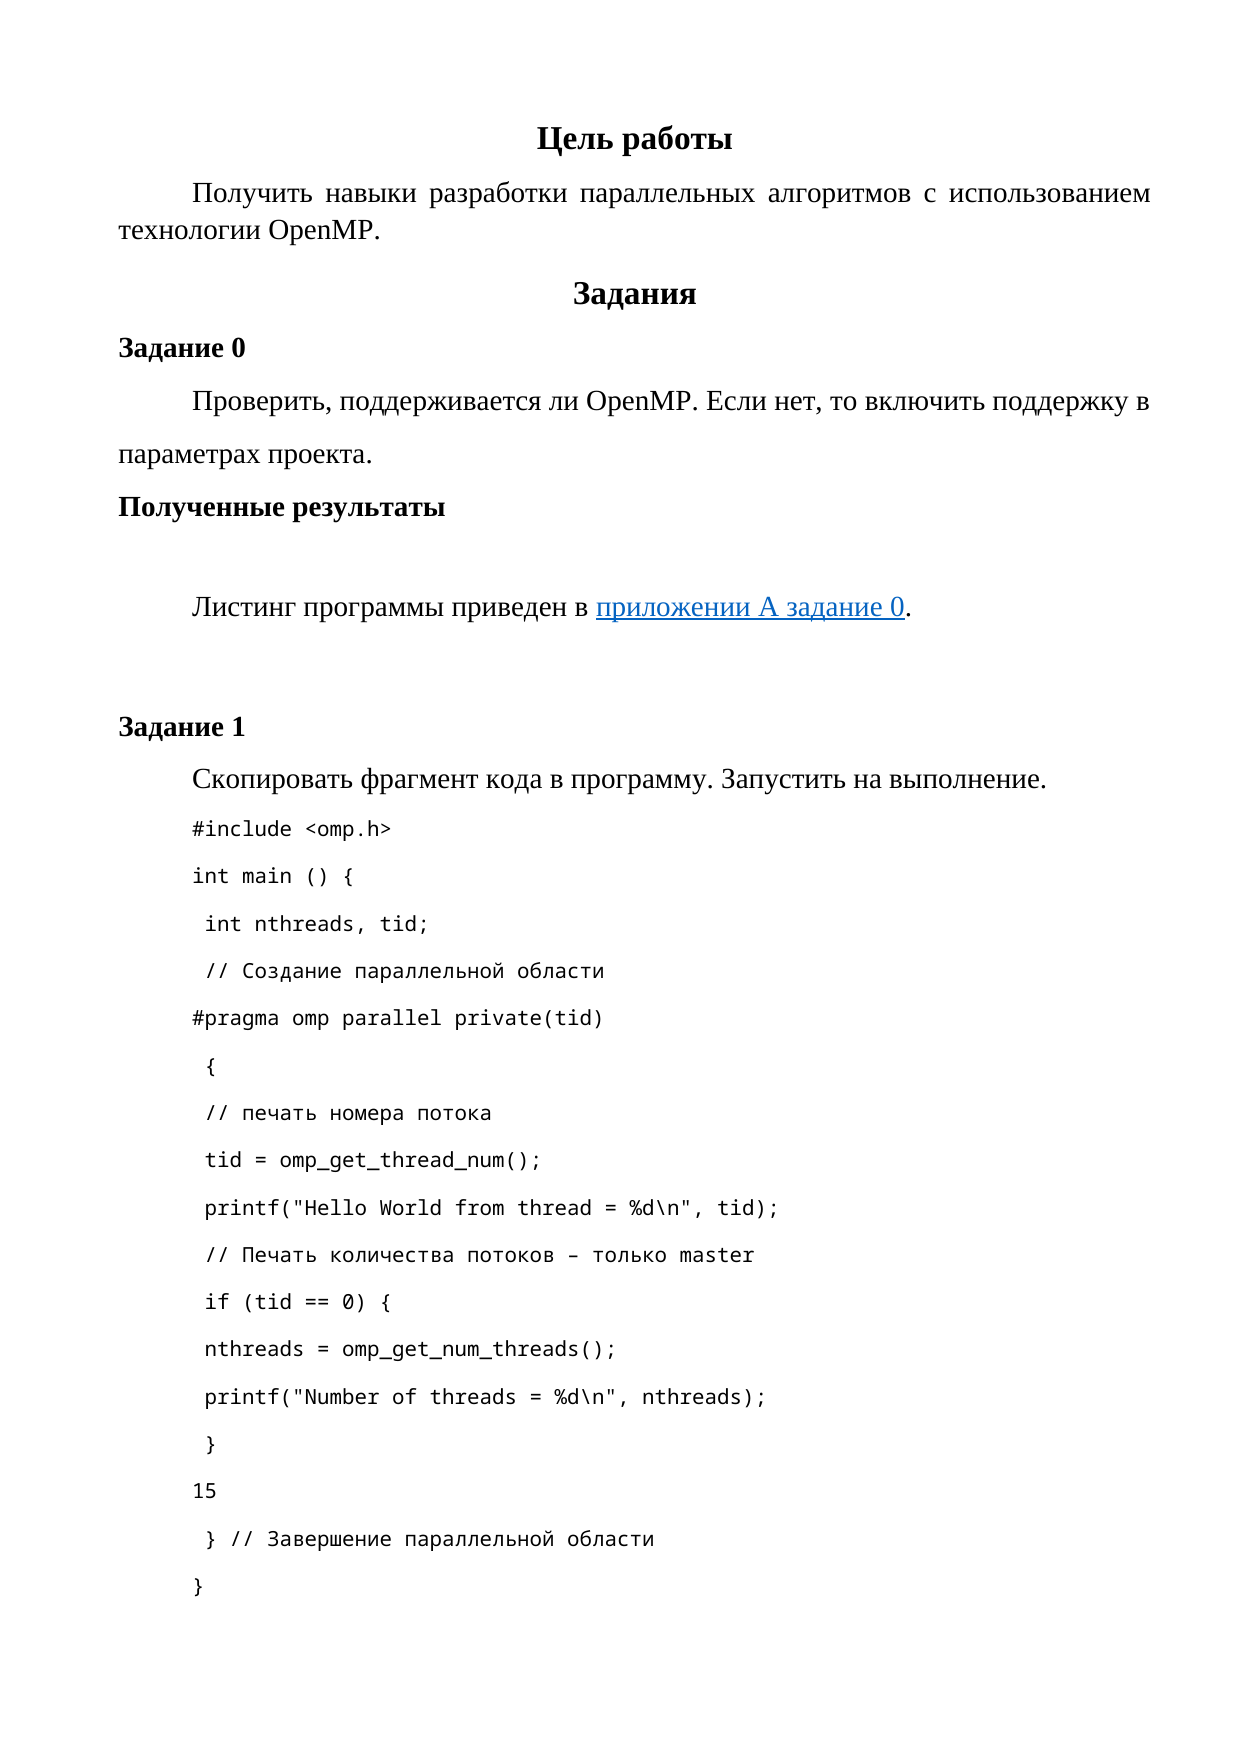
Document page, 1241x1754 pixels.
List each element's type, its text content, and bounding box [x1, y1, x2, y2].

text параметрах проекта. [118, 436, 1152, 469]
text Получить навыки разработки параллельных алгоритмов с использованием технологии OpenMP. [118, 176, 1152, 245]
text // Печать количества потоков – только master [118, 1240, 1152, 1268]
text tid = omp_get_thread_num(); [118, 1145, 1152, 1174]
text Скопировать фрагмент кода в программу. Запустить на выполнение. [118, 762, 1152, 795]
text nthreads = omp_get_num_threads(); [118, 1334, 1152, 1363]
text // печать номера потока [118, 1098, 1152, 1127]
text printf("Number of threads = %d\n", nthreads); [118, 1382, 1152, 1410]
text int main () { [118, 862, 1152, 890]
text #pragma omp parallel private(tid) [118, 1003, 1152, 1032]
text } [118, 1571, 1152, 1599]
text } // Завершение параллельной области [118, 1524, 1152, 1552]
text Проверить, поддерживается ли OpenMP. Если нет, то включить поддержку в [118, 383, 1152, 417]
text printf("Hello World from thread = %d\n", tid); [118, 1193, 1152, 1221]
text #include <omp.h> [118, 814, 1152, 843]
text // Создание параллельной области [118, 956, 1152, 985]
text int nthreads, tid; [118, 909, 1152, 937]
text Цель работы [118, 118, 1152, 156]
text Полученные результаты [118, 489, 1152, 522]
text Задание 0 [118, 330, 1152, 364]
text 15 [118, 1476, 1152, 1505]
text Задания [118, 273, 1152, 311]
text { [118, 1051, 1152, 1079]
text } [118, 1429, 1152, 1458]
text Листинг программы приведен в приложении А задание 0. [118, 589, 1152, 622]
text Задание 1 [118, 709, 1152, 742]
text if (tid == 0) { [118, 1287, 1152, 1316]
